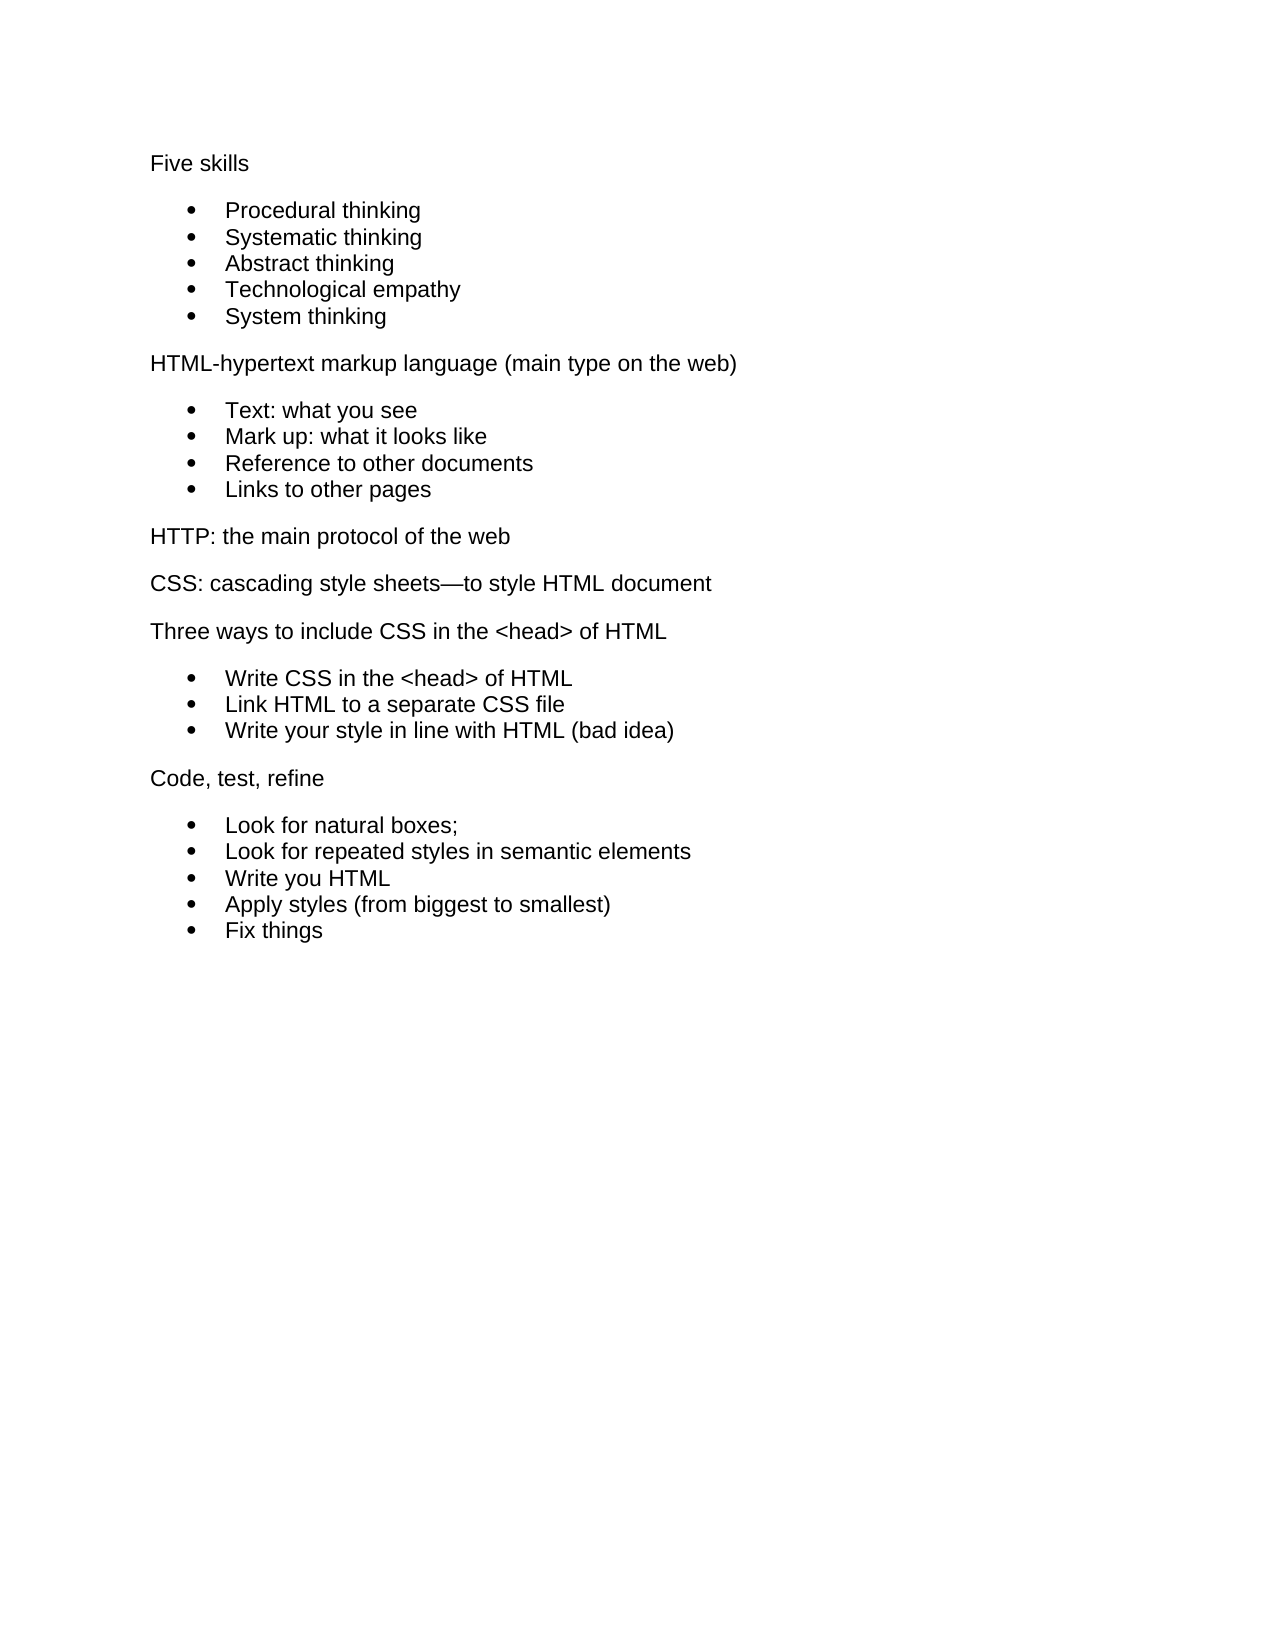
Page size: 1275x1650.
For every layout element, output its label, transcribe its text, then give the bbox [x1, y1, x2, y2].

list Text: what you see [187, 397, 1125, 423]
list Technological empathy [187, 276, 1125, 303]
list Apply styles (from biggest to smallest) [187, 891, 1125, 917]
list Mark up: what it looks like [187, 423, 1125, 450]
list Links to other pages [187, 476, 1125, 502]
text CSS: cascading style sheets—to style HTML document [150, 570, 1125, 597]
text HTTP: the main protocol of the web [150, 523, 1125, 549]
list Write you HTML [187, 864, 1125, 891]
list Link HTML to a separate CSS file [187, 691, 1125, 717]
list Write your style in line with HTML (bad idea) [187, 717, 1125, 744]
list Look for repeated styles in semantic elements [187, 838, 1125, 864]
list Reference to other documents [187, 450, 1125, 476]
text Five skills [150, 150, 1125, 176]
list Systematic thinking [187, 223, 1125, 250]
list Procedural thinking [187, 197, 1125, 223]
text HTML-hypertext markup language (main type on the web) [150, 350, 1125, 376]
text Code, test, refine [150, 765, 1125, 791]
list Look for natural boxes; [187, 812, 1125, 838]
list System thinking [187, 303, 1125, 329]
list Write CSS in the <head> of HTML [187, 665, 1125, 691]
list Abstract thinking [187, 250, 1125, 276]
list Fix things [187, 917, 1125, 944]
text Three ways to include CSS in the <head> of HTML [150, 618, 1125, 644]
